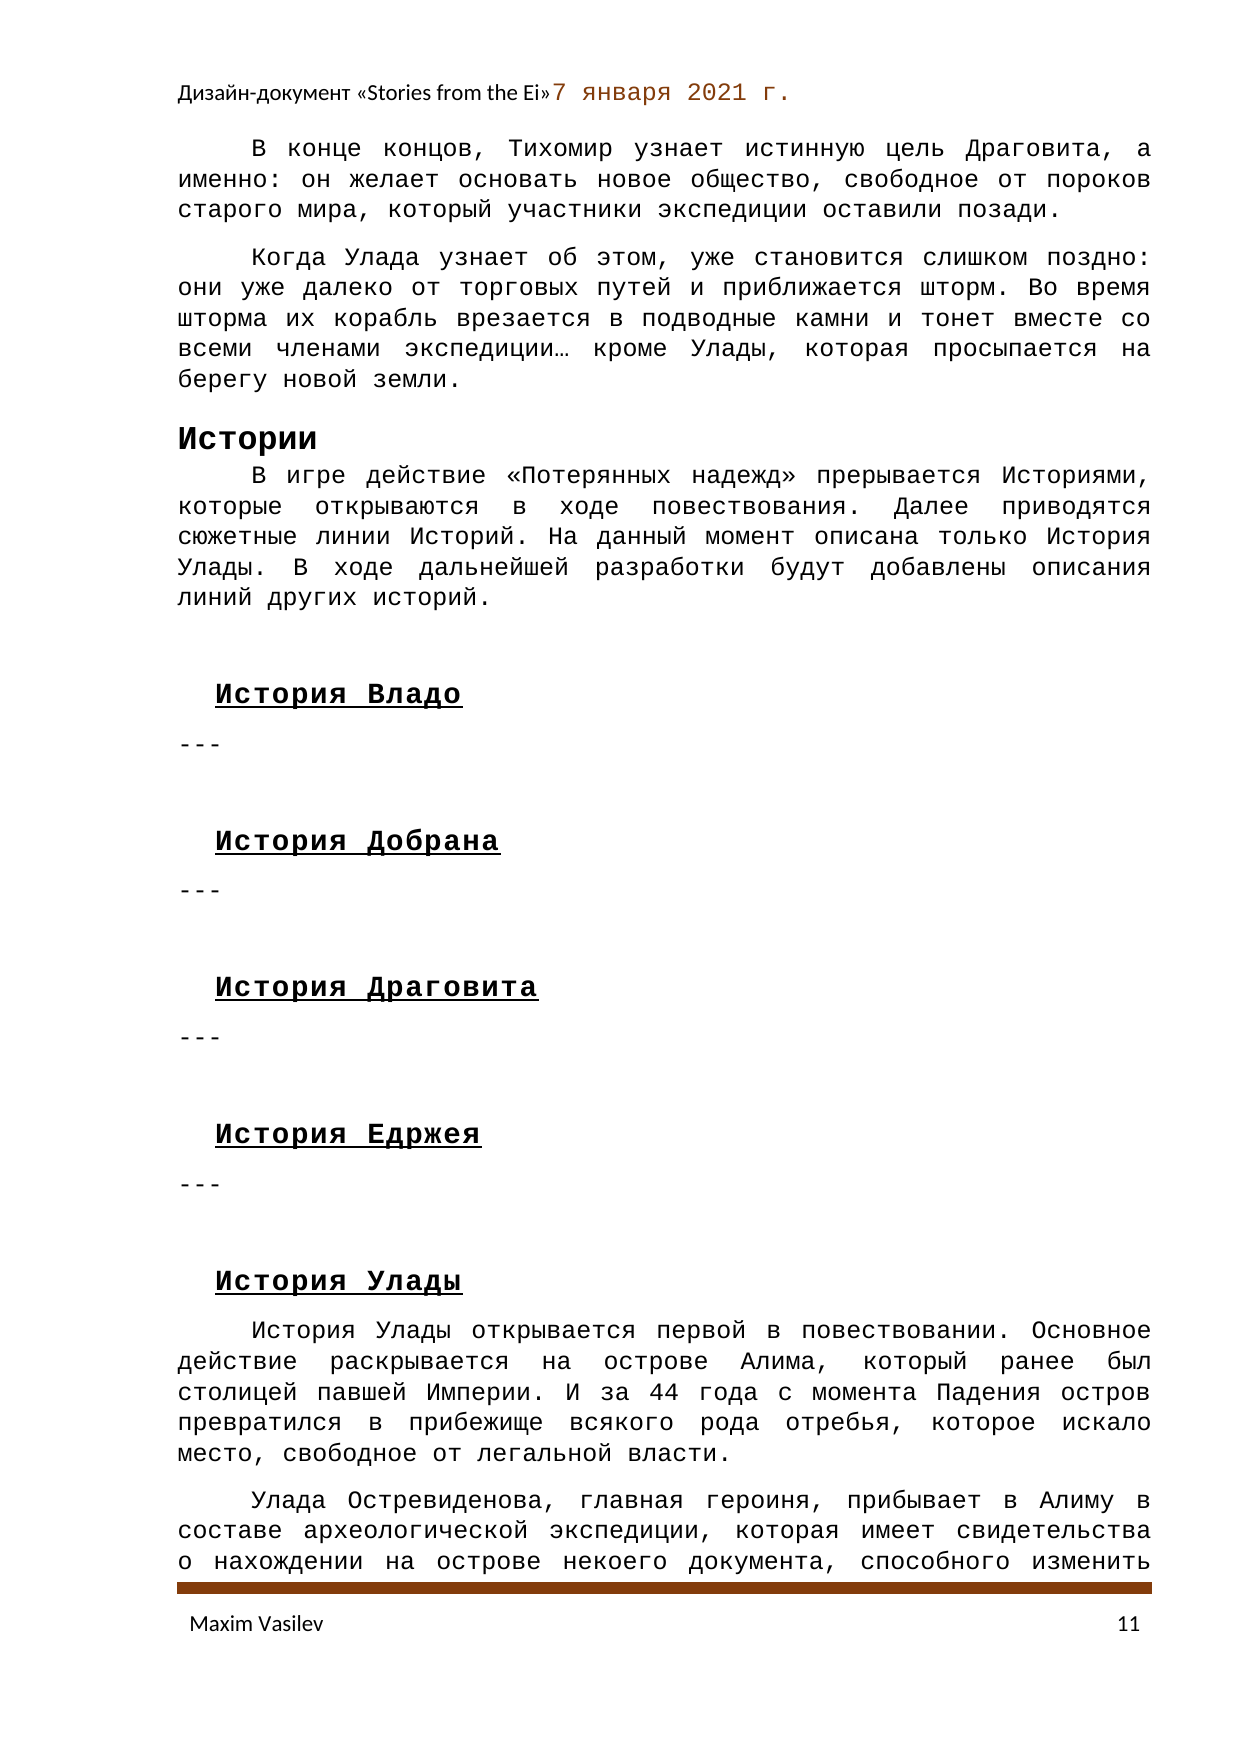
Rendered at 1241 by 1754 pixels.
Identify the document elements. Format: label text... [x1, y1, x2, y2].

subtitle История Едржея [177, 1119, 1152, 1152]
subtitle История Добрана [177, 826, 1152, 859]
text В игре действие «Потерянных надежд» прерывается Историями, которые открываются в ходе повествования. Далее приводятся сюжетные линии Историй. На данный момент описана только История Улады. В ходе дальнейшей разработки будут добавлены описания линий других историй. [177, 463, 1152, 613]
subtitle История Драговита [177, 972, 1152, 1006]
text В конце концов, Тихомир узнает истинную цель Драговита, а именно: он желает основать новое общество, свободное от пороков старого мира, который участники экспедиции оставили позади. [177, 136, 1152, 225]
text --- [177, 731, 1152, 760]
text История Улады открывается первой в повествовании. Основное действие раскрывается на острове Алима, который ранее был столицей павшей Империи. И за 44 года с момента Падения остров превратился в прибежище всякого рода отребья, которое искало место, свободное от легальной власти. [177, 1318, 1152, 1468]
subtitle История Владо [177, 679, 1152, 712]
text --- [177, 1171, 1152, 1200]
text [177, 1487, 1152, 1577]
title Истории [177, 422, 1152, 460]
text Когда Улада узнает об этом, уже становится слишком поздно: они уже далеко от торговых путей и приближается шторм. Во время шторма их корабль врезается в подводные камни и тонет вместе со всеми членами экспедиции… кроме Улады, которая просыпается на берегу новой земли. [177, 244, 1152, 395]
text --- [177, 1025, 1152, 1053]
text --- [177, 878, 1152, 906]
subtitle История Улады [177, 1266, 1152, 1299]
